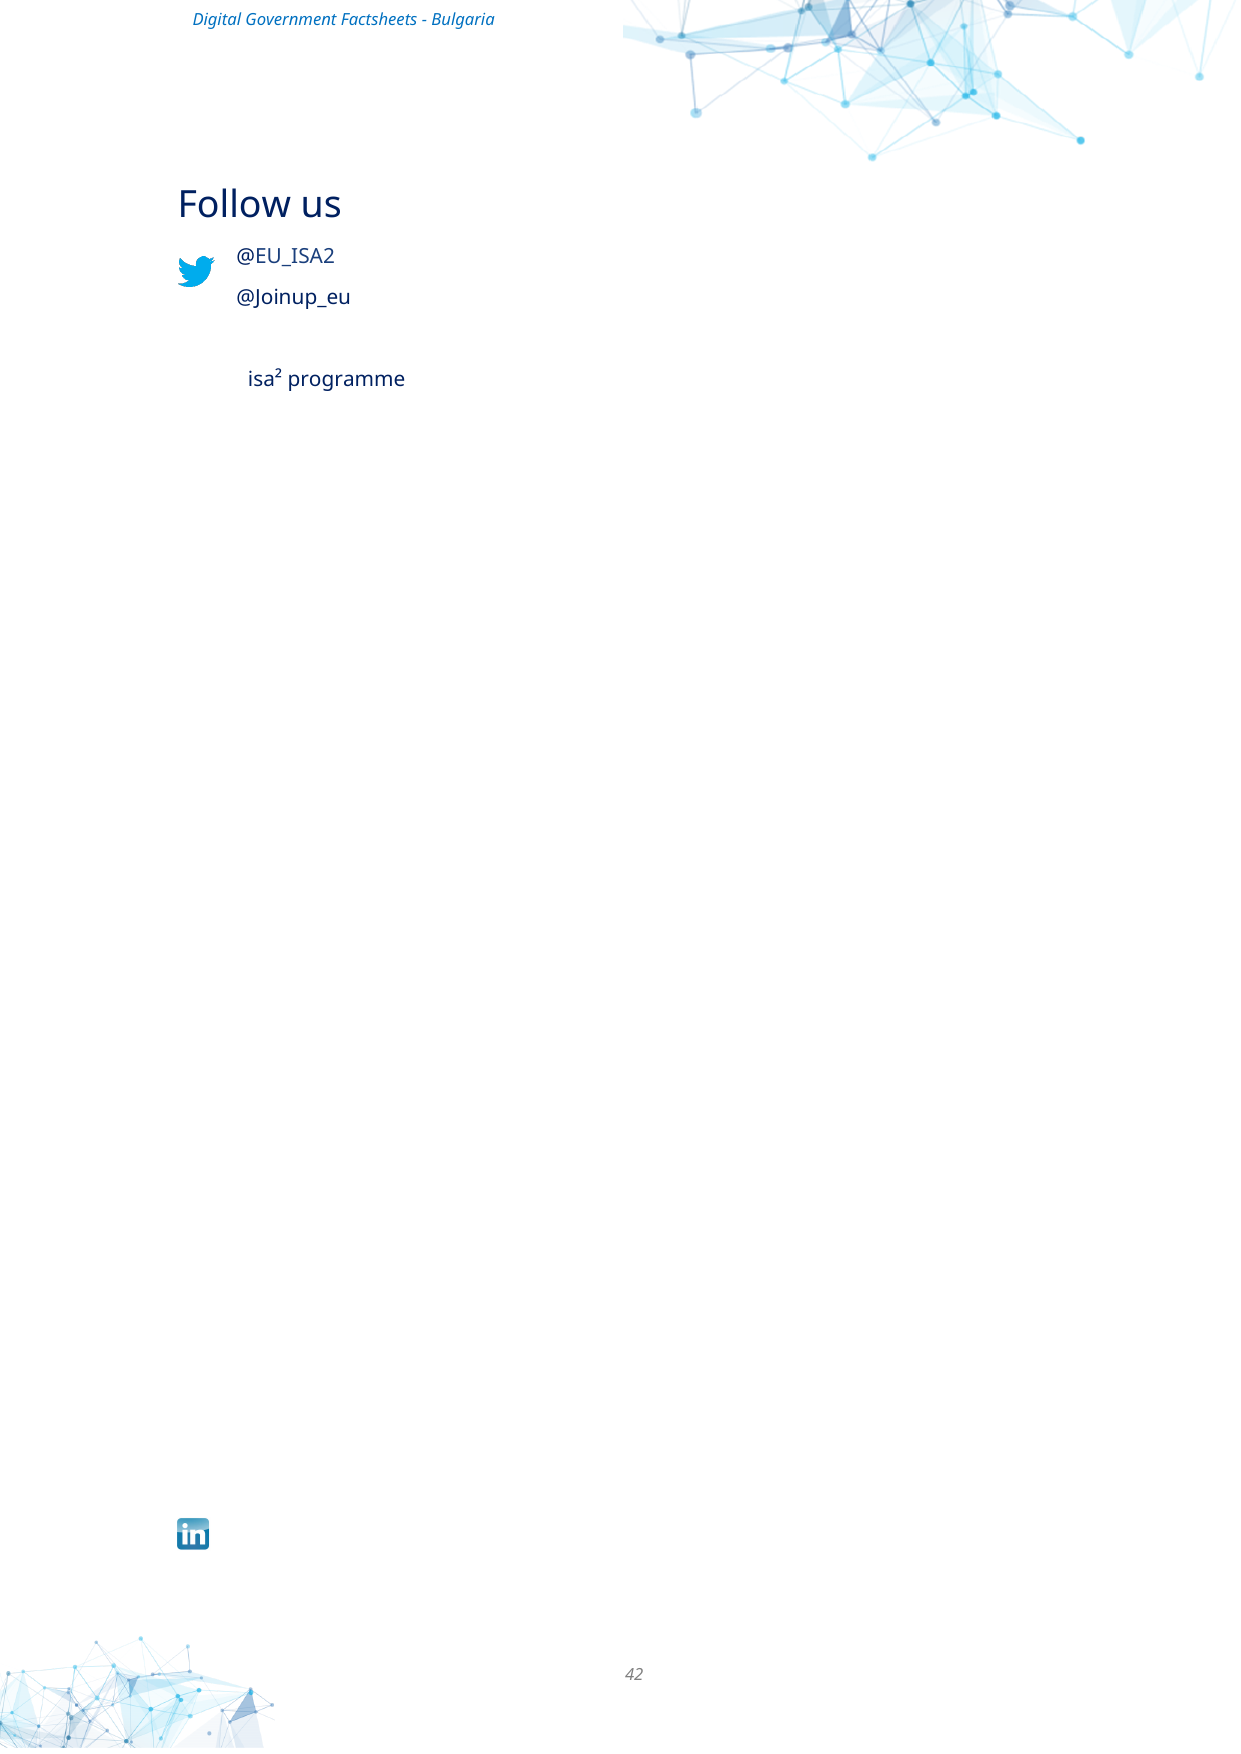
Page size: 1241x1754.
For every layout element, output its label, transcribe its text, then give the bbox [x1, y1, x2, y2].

text Follow us [177, 177, 1092, 228]
picture [198, 256, 215, 287]
text @EU_ISA2 [236, 241, 1092, 269]
text @Joinup_eu [236, 282, 1092, 310]
picture [177, 256, 199, 287]
text isa² programme [177, 364, 1092, 392]
